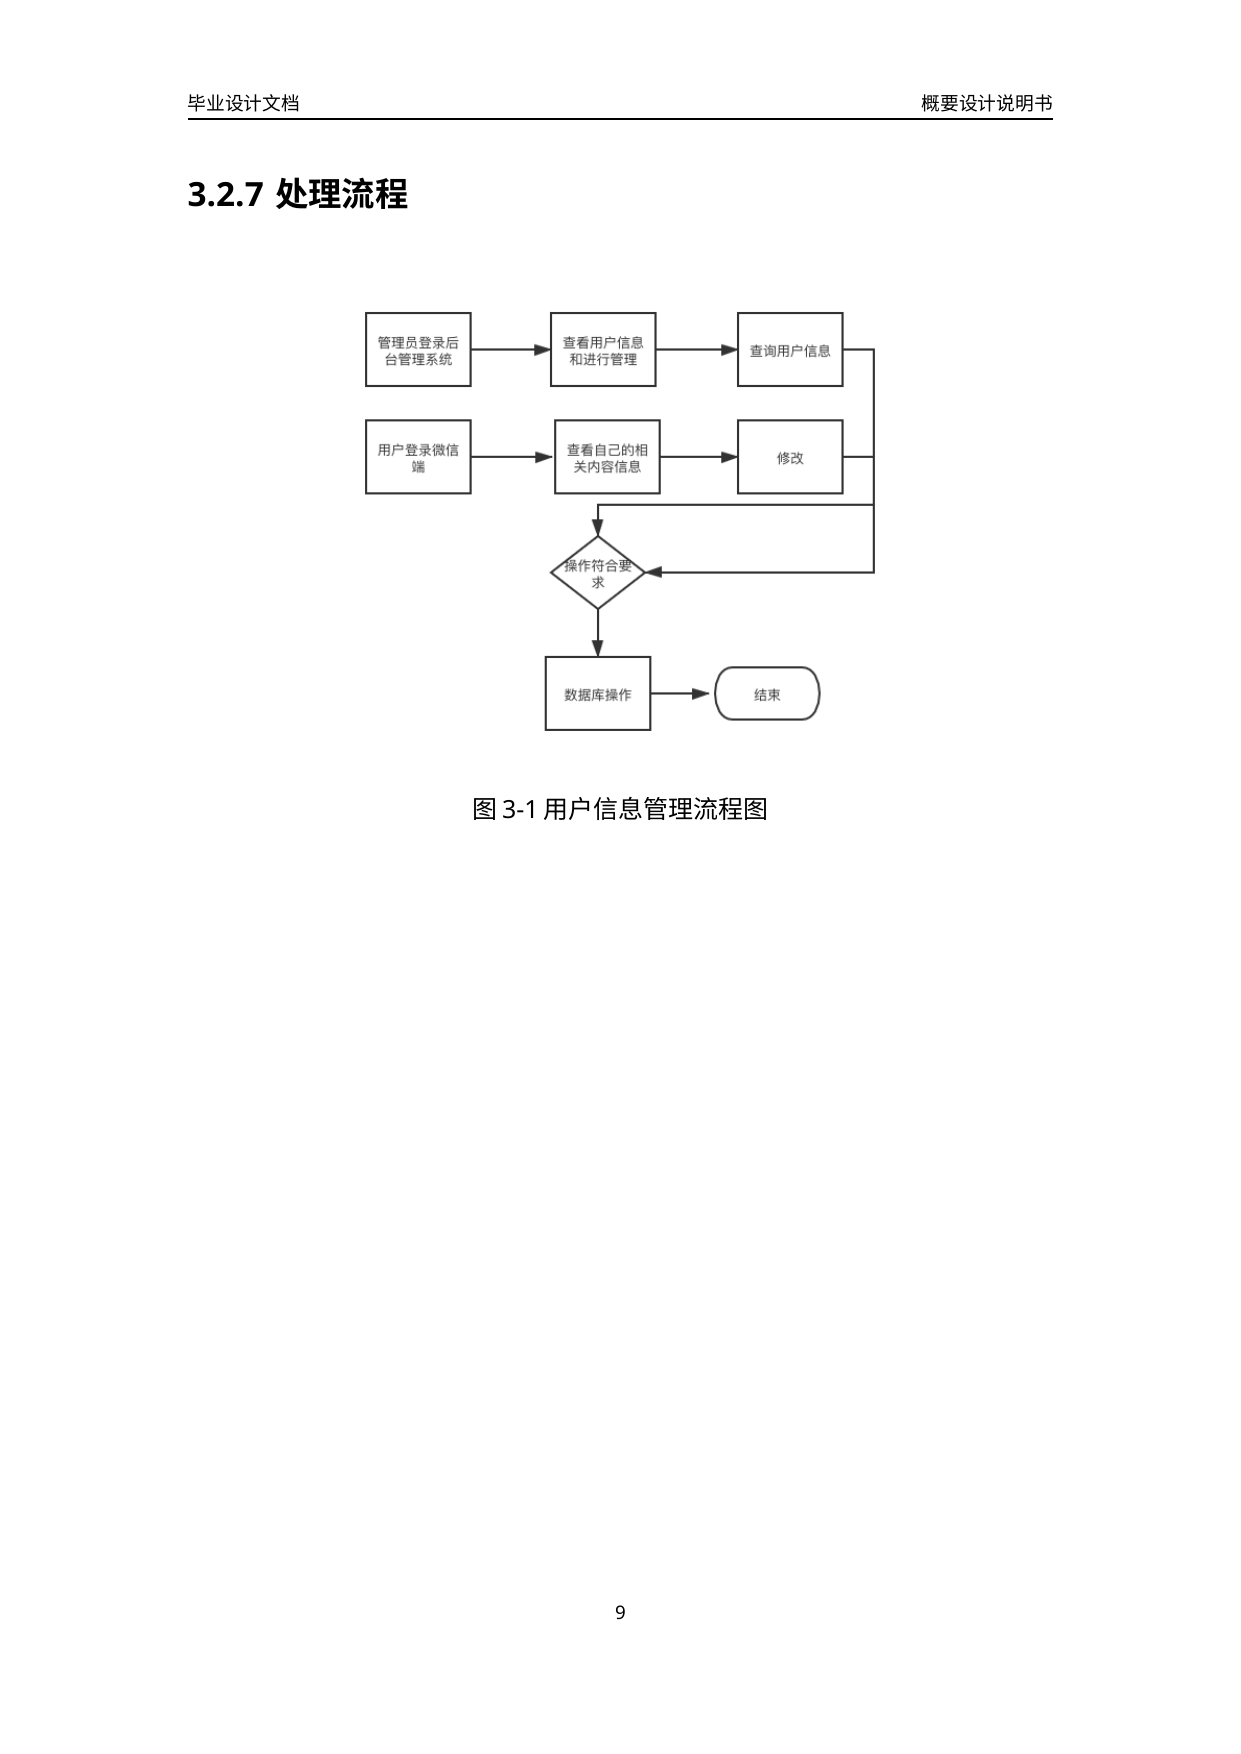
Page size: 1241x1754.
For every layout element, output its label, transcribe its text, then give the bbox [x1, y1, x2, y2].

text 图3-1用户信息管理流程图 [187, 775, 1053, 840]
picture [341, 287, 900, 756]
subtitle 处理流程 [187, 160, 1053, 225]
